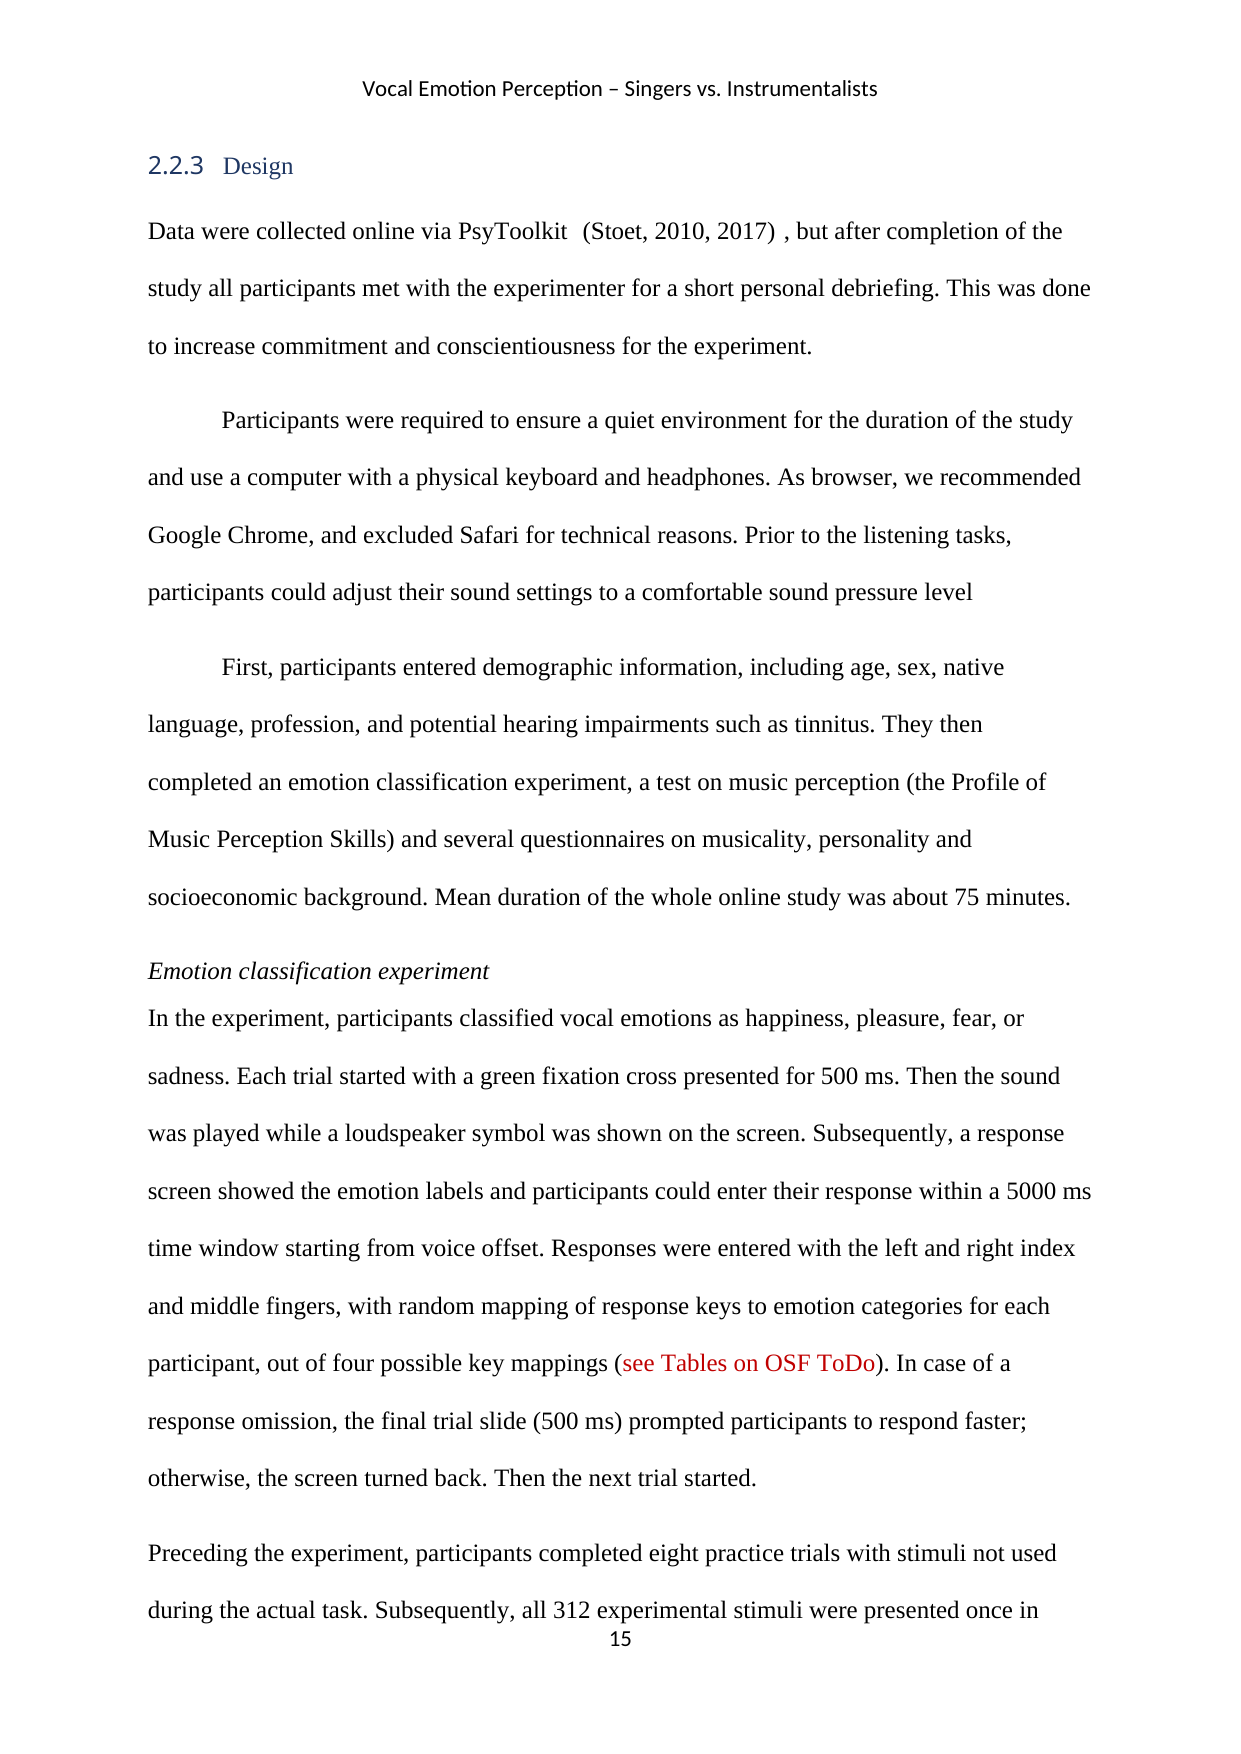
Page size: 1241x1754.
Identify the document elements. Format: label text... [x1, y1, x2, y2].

text First, participants entered demographic information, including age, sex, native language, profession, and potential hearing impairments such as tinnitus. They then completed an emotion classification experiment, a test on music perception (the Profile of Music Perception Skills) and several questionnaires on musicality, personality and socioeconomic background. Mean duration of the whole online study was about 75 minutes. [148, 652, 1093, 910]
text In the experiment, participants classified vocal emotions as happiness, pleasure, fear, or sadness. Each trial started with a green fixation cross presented for 500 ms. Then the sound was played while a loudspeaker symbol was shown on the screen. Subsequently, a response screen showed the emotion labels and participants could enter their response within a 5000 ms time window starting from voice offset. Responses were entered with the left and right index and middle fingers, with random mapping of response keys to emotion categories for each participant, out of four possible key mappings (see Tables on OSF ToDo). In case of a response omission, the final trial slide (500 ms) prompted participants to respond faster; otherwise, the screen turned back. Then the next trial started. [148, 1003, 1093, 1492]
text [148, 1538, 1093, 1624]
text Emotion classification experiment [148, 956, 1093, 984]
text Participants were required to ensure a quiet environment for the duration of the study and use a computer with a physical keyboard and headphones. As browser, we recommended Google Chrome, and excluded Safari for technical reasons. Prior to the listening tasks, participants could adjust their sound settings to a comfortable sound pressure level [148, 405, 1093, 606]
subtitle Design [148, 148, 1093, 182]
text Data were collected online via PsyToolkit , but after completion of the study all participants met with the experimenter for a short personal debriefing. This was done to increase commitment and conscientiousness for the experiment. [148, 216, 1093, 359]
